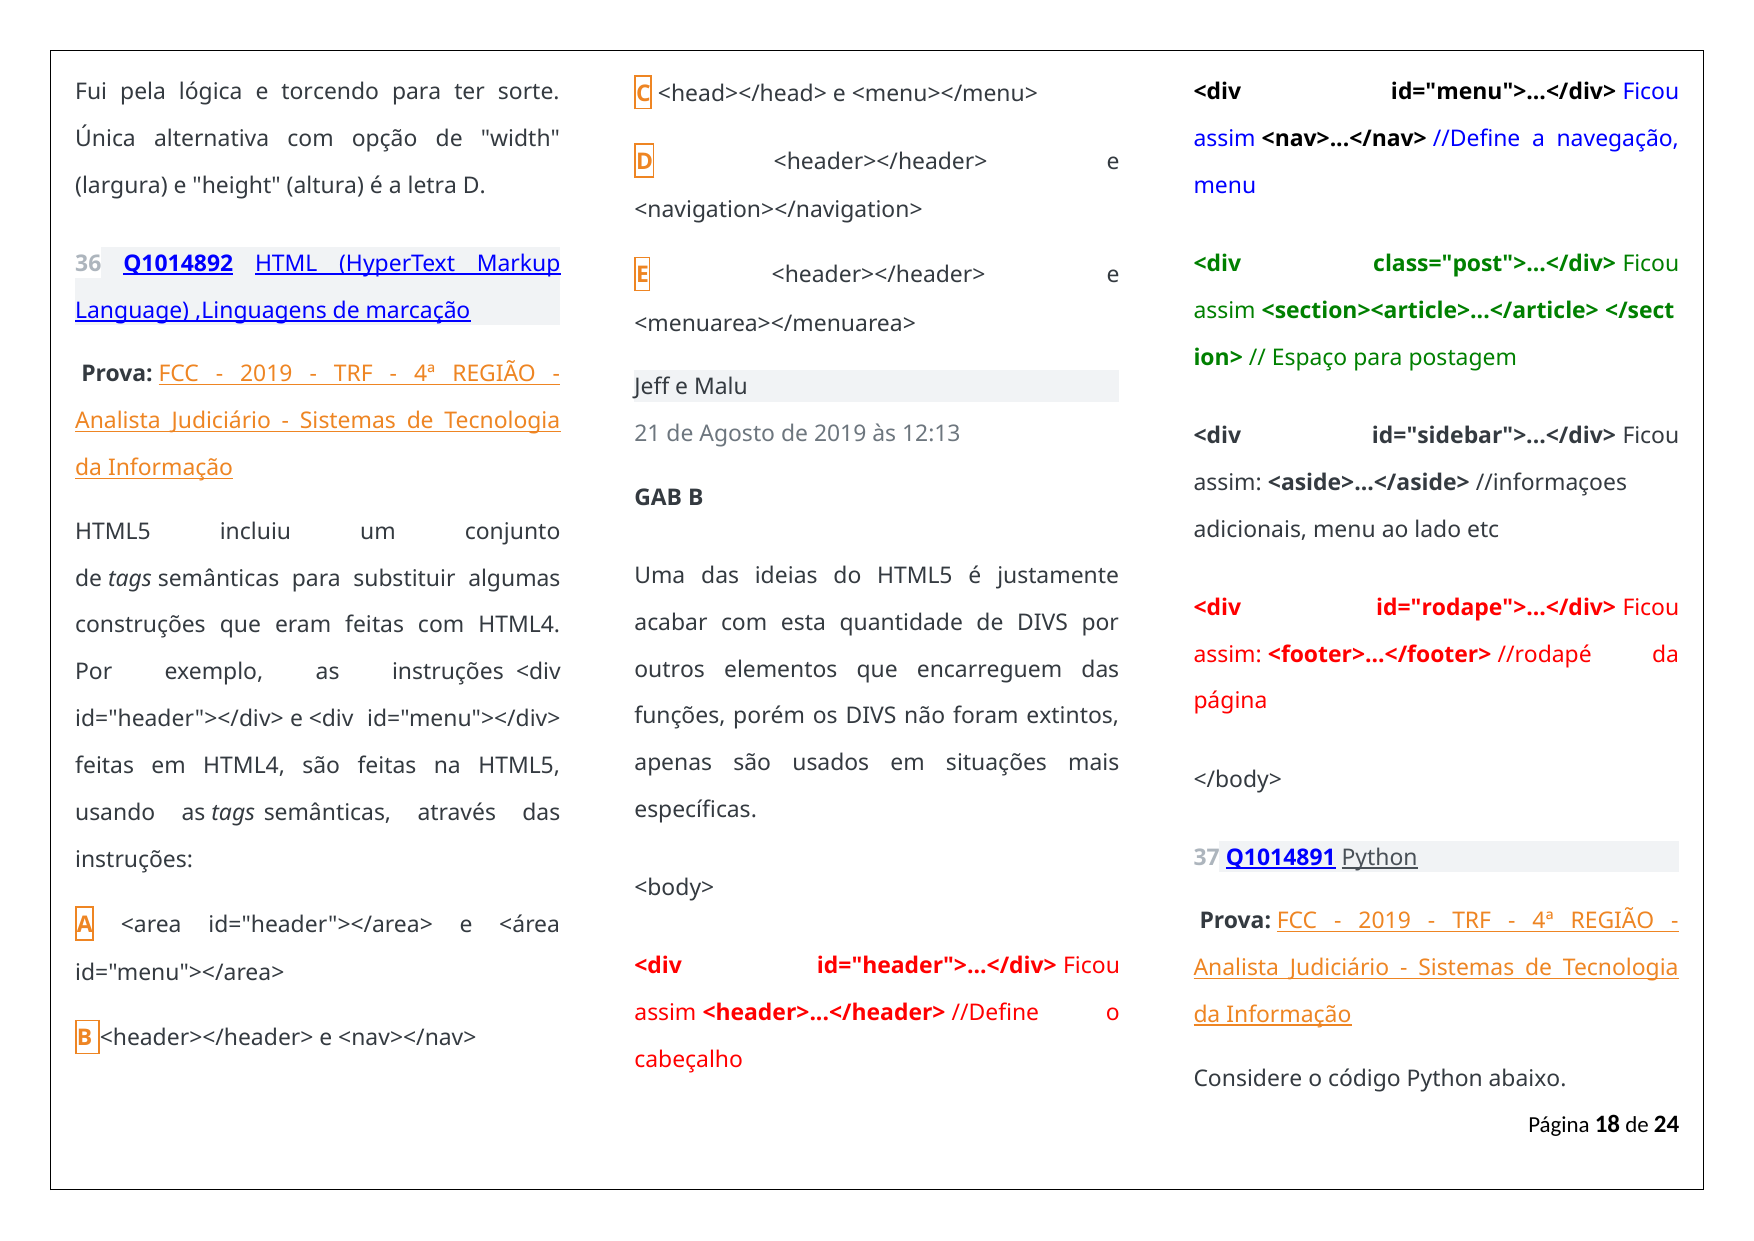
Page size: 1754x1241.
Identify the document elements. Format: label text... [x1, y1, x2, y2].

text Prova: FCC - 2019 - TRF - 4ª REGIÃO - Analista Judiciário - Sistemas de Tecnologia da Informação [75, 432, 560, 482]
text Prova: FCC - 2019 - TRF - 4ª REGIÃO - Analista Judiciário - Sistemas de Tecnologia da Informação [1193, 904, 1679, 978]
text A <area id="header"></area> e <área id="menu"></area> [75, 906, 560, 987]
text C <head></head> e <menu></menu> [652, 75, 1119, 109]
text GAB B [634, 481, 1119, 512]
text D <header></header> e <navigation></navigation> [634, 143, 1119, 224]
text </body> [1193, 762, 1679, 794]
text E <header></header> e <menuarea></menuarea> [634, 257, 1119, 338]
text Prova: FCC - 2019 - TRF - 4ª REGIÃO - Analista Judiciário - Sistemas de Tecnologia da Informação [75, 357, 560, 431]
text 36 Q1014892 HTML (HyperText Markup Language) ,Linguagens de marcação [75, 247, 560, 325]
text <div id="header">...</div> Ficou assim <header>...</header> //Define o cabeçalho [634, 949, 1119, 1074]
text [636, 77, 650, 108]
text Uma das ideias do HTML5 é justamente acabar com esta quantidade de DIVS por outros elementos que encarreguem das funções, porém os DIVS não foram extintos, apenas são usados em situações mais específicas. [634, 559, 1119, 824]
text 37 Q1014891 Python [1219, 841, 1679, 872]
text Jeff e Malu [634, 370, 1119, 402]
text <div id="sidebar">...</div> Ficou assim: <aside>...</aside> //informaçoes adicionais, menu ao lado etc [1193, 419, 1679, 544]
text <div id="menu">...</div> Ficou assim <nav>...</nav> //Define a navegação, menu [1193, 75, 1679, 200]
text Fui pela lógica e torcendo para ter sorte. Única alternativa com opção de "width" (largura) e "height" (altura) é a letra D. [75, 75, 560, 200]
text <body> [634, 871, 1119, 903]
text B <header></header> e <nav></nav> [100, 1020, 560, 1054]
text <div class="post">...</div> Ficou assim <section><article>...</article> </section> // Espaço para postagem [1193, 247, 1679, 372]
text Considere o código Python abaixo. [1193, 1061, 1679, 1093]
text <div id="rodape">...</div> Ficou assim: <footer>...</footer> //rodapé da página [1193, 591, 1679, 716]
text 21 de Agosto de 2019 às 12:13 [634, 417, 1119, 448]
text Prova: FCC - 2019 - TRF - 4ª REGIÃO - Analista Judiciário - Sistemas de Tecnologia da Informação [1193, 979, 1679, 1029]
text HTML5 incluiu um conjunto de tags semânticas para substituir algumas construções que eram feitas com HTML4. Por exemplo, as instruções <div id="header"></div> e <div id="menu"></div> feitas em HTML4, são feitas na HTML5, usando as tags semânticas, através das instruções: [75, 514, 560, 874]
